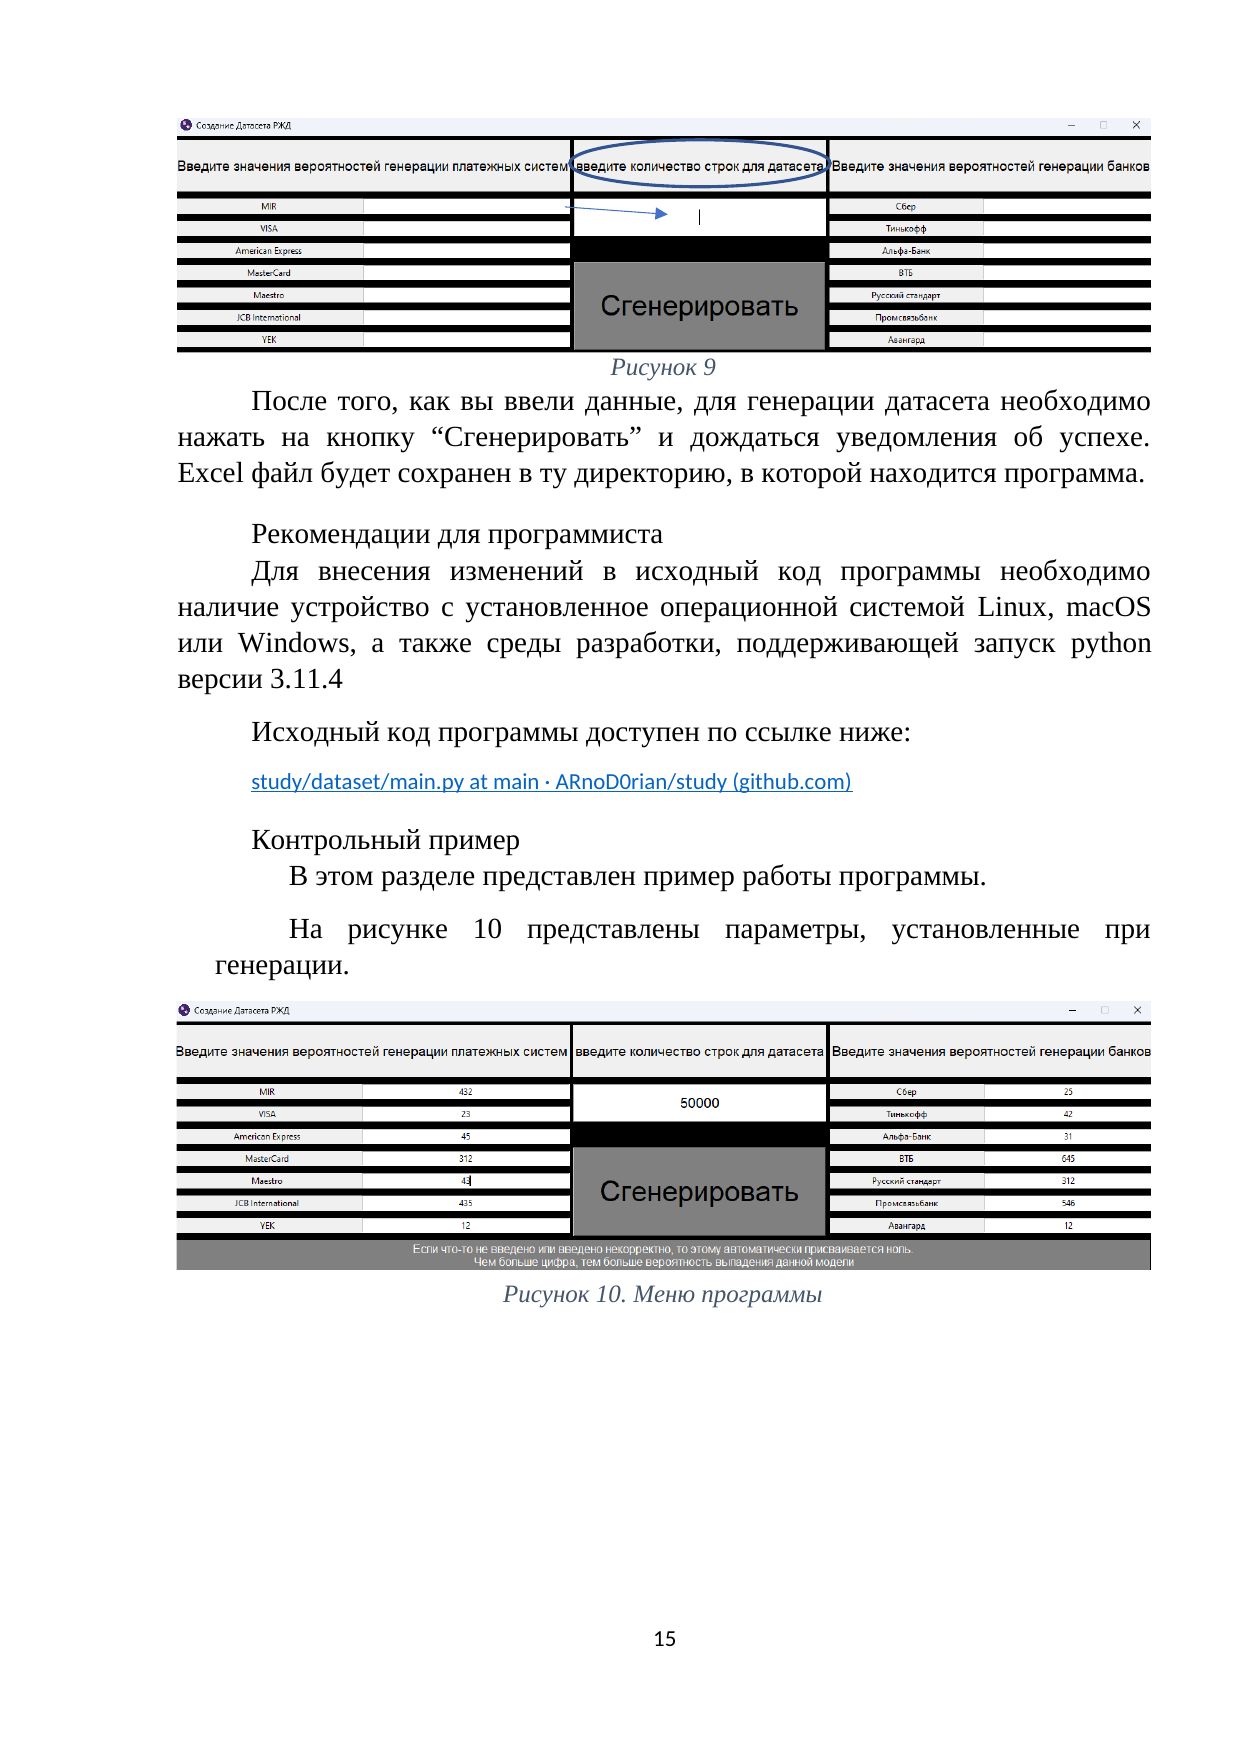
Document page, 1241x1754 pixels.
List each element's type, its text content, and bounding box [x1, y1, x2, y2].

subtitle Контрольный пример [177, 822, 1152, 856]
text Исходный код программы доступен по ссылке ниже: [177, 714, 1152, 748]
subtitle Рекомендации для программиста [177, 517, 1152, 550]
text Для внесения изменений в исходный код программы необходимо наличие устройство с установленное операционной системой Linux, macOS или Windows, а также среды разработки, поддерживающей запуск python версии 3.11.4 [177, 553, 1152, 695]
text После того, как вы ввели данные, для генерации датасета необходимо нажать на кнопку “Сгенерировать” и дождаться уведомления об успехе. Excel файл будет сохранен в ту директорию, в которой находится программа. [177, 382, 1152, 489]
picture [177, 118, 1151, 352]
text study/dataset/main.py at main · ARnoD0rian/study (github.com) [177, 767, 1152, 795]
text В этом разделе представлен пример работы программы. [215, 858, 1152, 892]
text На рисунке 10 представлены параметры, установленные при генерации. [215, 911, 1152, 981]
picture [176, 1001, 1151, 1270]
